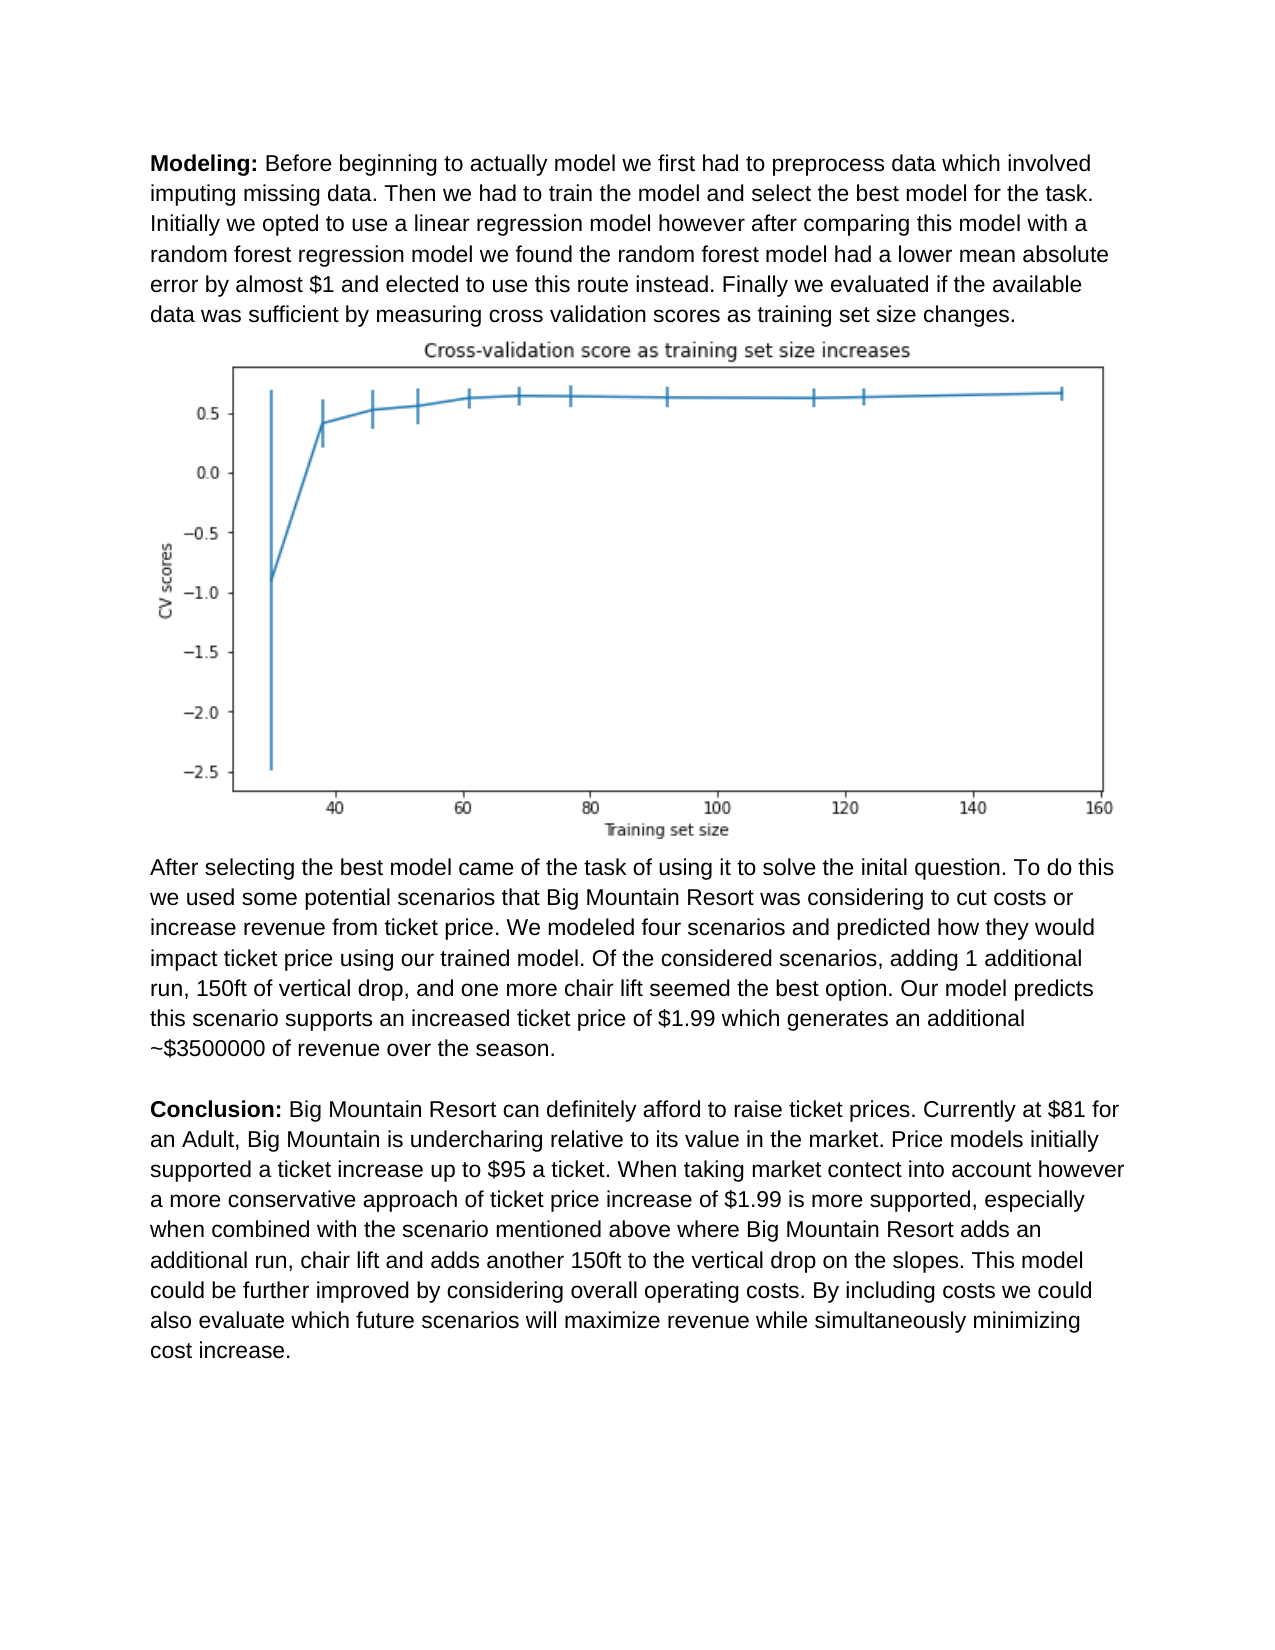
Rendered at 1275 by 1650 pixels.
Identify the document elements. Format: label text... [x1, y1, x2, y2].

text After selecting the best model came of the task of using it to solve the inital question. To do this we used some potential scenarios that Big Mountain Resort was considering to cut costs or increase revenue from ticket price. We modeled four scenarios and predicted how they would impact ticket price using our trained model. Of the considered scenarios, adding 1 additional run, 150ft of vertical drop, and one more chair lift seemed the best option. Our model predicts this scenario supports an increased ticket price of $1.99 which generates an additional ~$3500000 of revenue over the season. [150, 854, 1125, 1061]
picture [150, 331, 1125, 850]
text Conclusion: Big Mountain Resort can definitely afford to raise ticket prices. Currently at $81 for an Adult, Big Mountain is undercharing relative to its value in the market. Price models initially supported a ticket increase up to $95 a ticket. When taking market contect into account however a more conservative approach of ticket price increase of $1.99 is more supported, especially when combined with the scenario mentioned above where Big Mountain Resort adds an additional run, chair lift and adds another 150ft to the vertical drop on the slopes. This model could be further improved by considering overall operating costs. By including costs we could also evaluate which future scenarios will maximize revenue while simultaneously minimizing cost increase. [150, 1096, 1125, 1363]
text Modeling: Before beginning to actually model we first had to preprocess data which involved imputing missing data. Then we had to train the model and select the best model for the task. Initially we opted to use a linear regression model however after comparing this model with a random forest regression model we found the random forest model had a lower mean absolute error by almost $1 and elected to use this route instead. Finally we evaluated if the available data was sufficient by measuring cross validation scores as training set size changes. [150, 150, 1125, 331]
